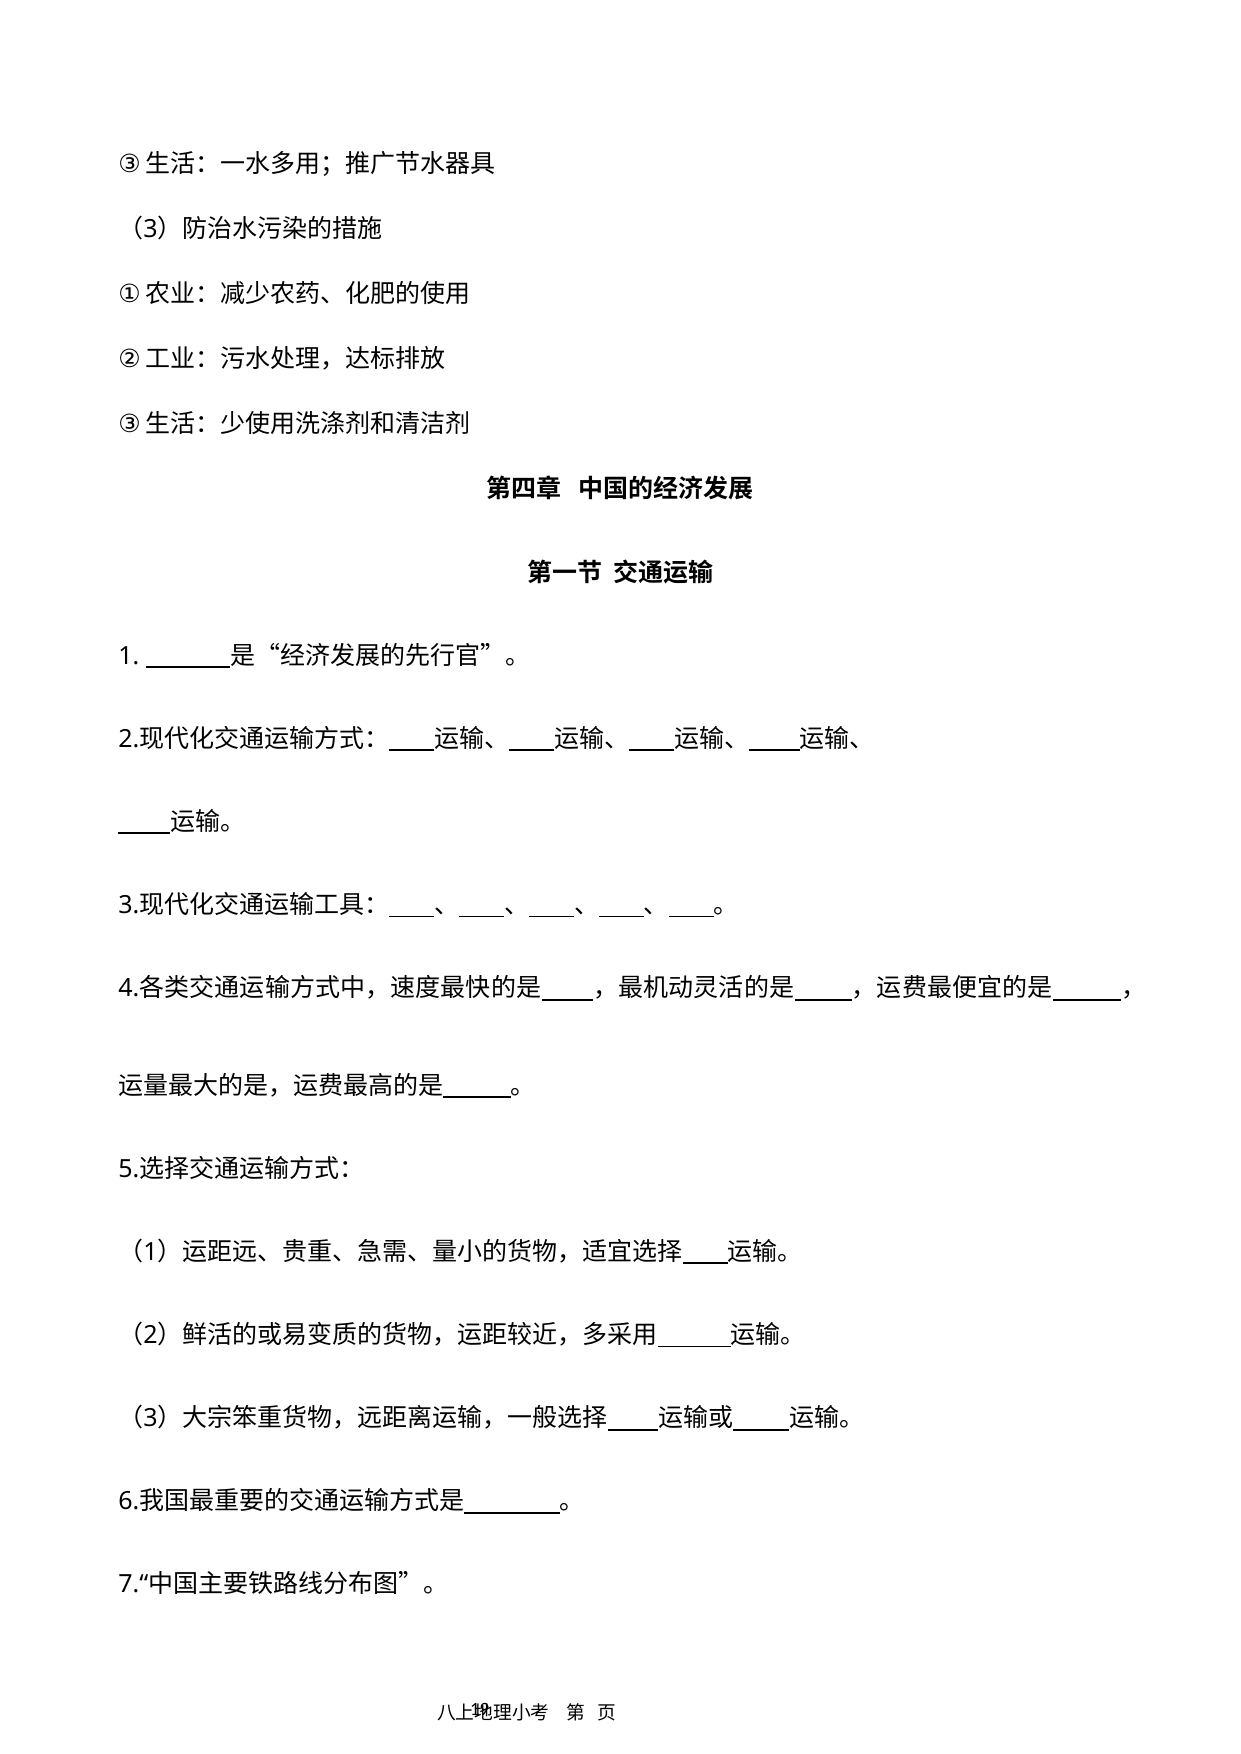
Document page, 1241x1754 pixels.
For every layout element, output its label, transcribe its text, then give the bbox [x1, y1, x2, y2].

text （1）运距远、贵重、急需、量小的货物，适宜选择 运输。 [118, 1217, 1122, 1282]
text 第一节 交通运输 [118, 538, 1122, 603]
text 4.各类交通运输方式中，速度最快的是 ，最机动灵活的是 ，运费最便宜的是 ，运量最大的是，运费最高的是 。 [118, 953, 1122, 1116]
text 2.现代化交通运输方式： 运输、 运输、 运输、 运输、 [118, 704, 1122, 769]
text 5.选择交通运输方式： [118, 1134, 1122, 1199]
text （3）防治水污染的措施 [118, 194, 1122, 259]
text ③生活：少使用洗涤剂和清洁剂 [118, 389, 1122, 454]
text 第四章 中国的经济发展 [118, 454, 1122, 519]
text 运输。 [118, 787, 1122, 852]
text ①农业：减少农药、化肥的使用 [118, 259, 1122, 324]
text ③生活：一水多用；推广节水器具 [118, 129, 1122, 194]
text ②工业：污水处理，达标排放 [118, 324, 1122, 389]
text 7.“中国主要铁路线分布图”。 [118, 1549, 1122, 1614]
list 是“经济发展的先行官”。 [118, 621, 1122, 686]
text （3）大宗笨重货物，远距离运输，一般选择 运输或 运输。 [118, 1383, 1122, 1448]
text 6.我国最重要的交通运输方式是 。 [118, 1466, 1122, 1531]
text 3.现代化交通运输工具： 、 、 、 、 。 [118, 870, 1122, 935]
text （2）鲜活的或易变质的货物，运距较近，多采用 运输。 [118, 1300, 1122, 1365]
